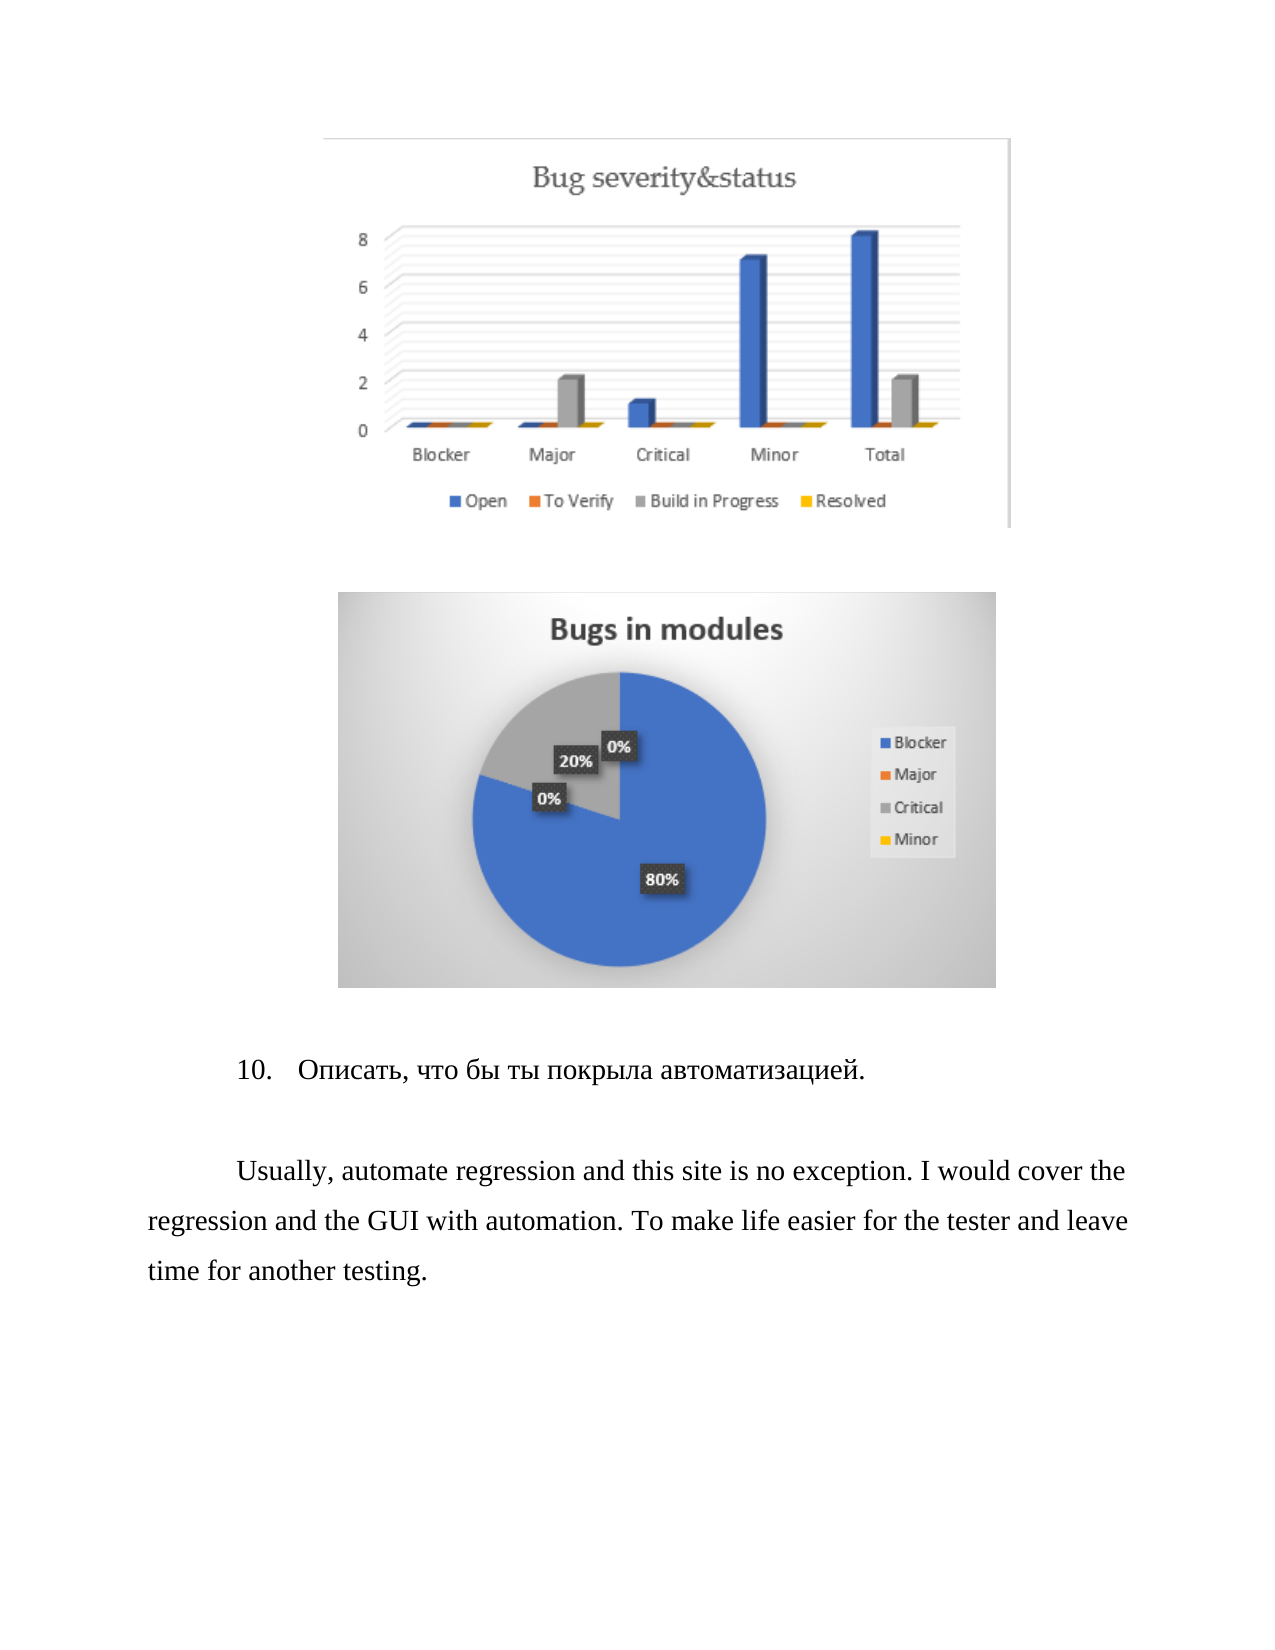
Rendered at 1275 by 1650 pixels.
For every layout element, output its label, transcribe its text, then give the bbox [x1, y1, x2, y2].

text Usually, automate regression and this site is no exception. I would cover the regression and the GUI with automation. To make life easier for the tester and leave time for another testing. [148, 1153, 1186, 1287]
list 10. Описать, что бы ты покрыла автоматизацией. [148, 1052, 1186, 1086]
picture [323, 138, 1011, 528]
picture [338, 592, 996, 988]
